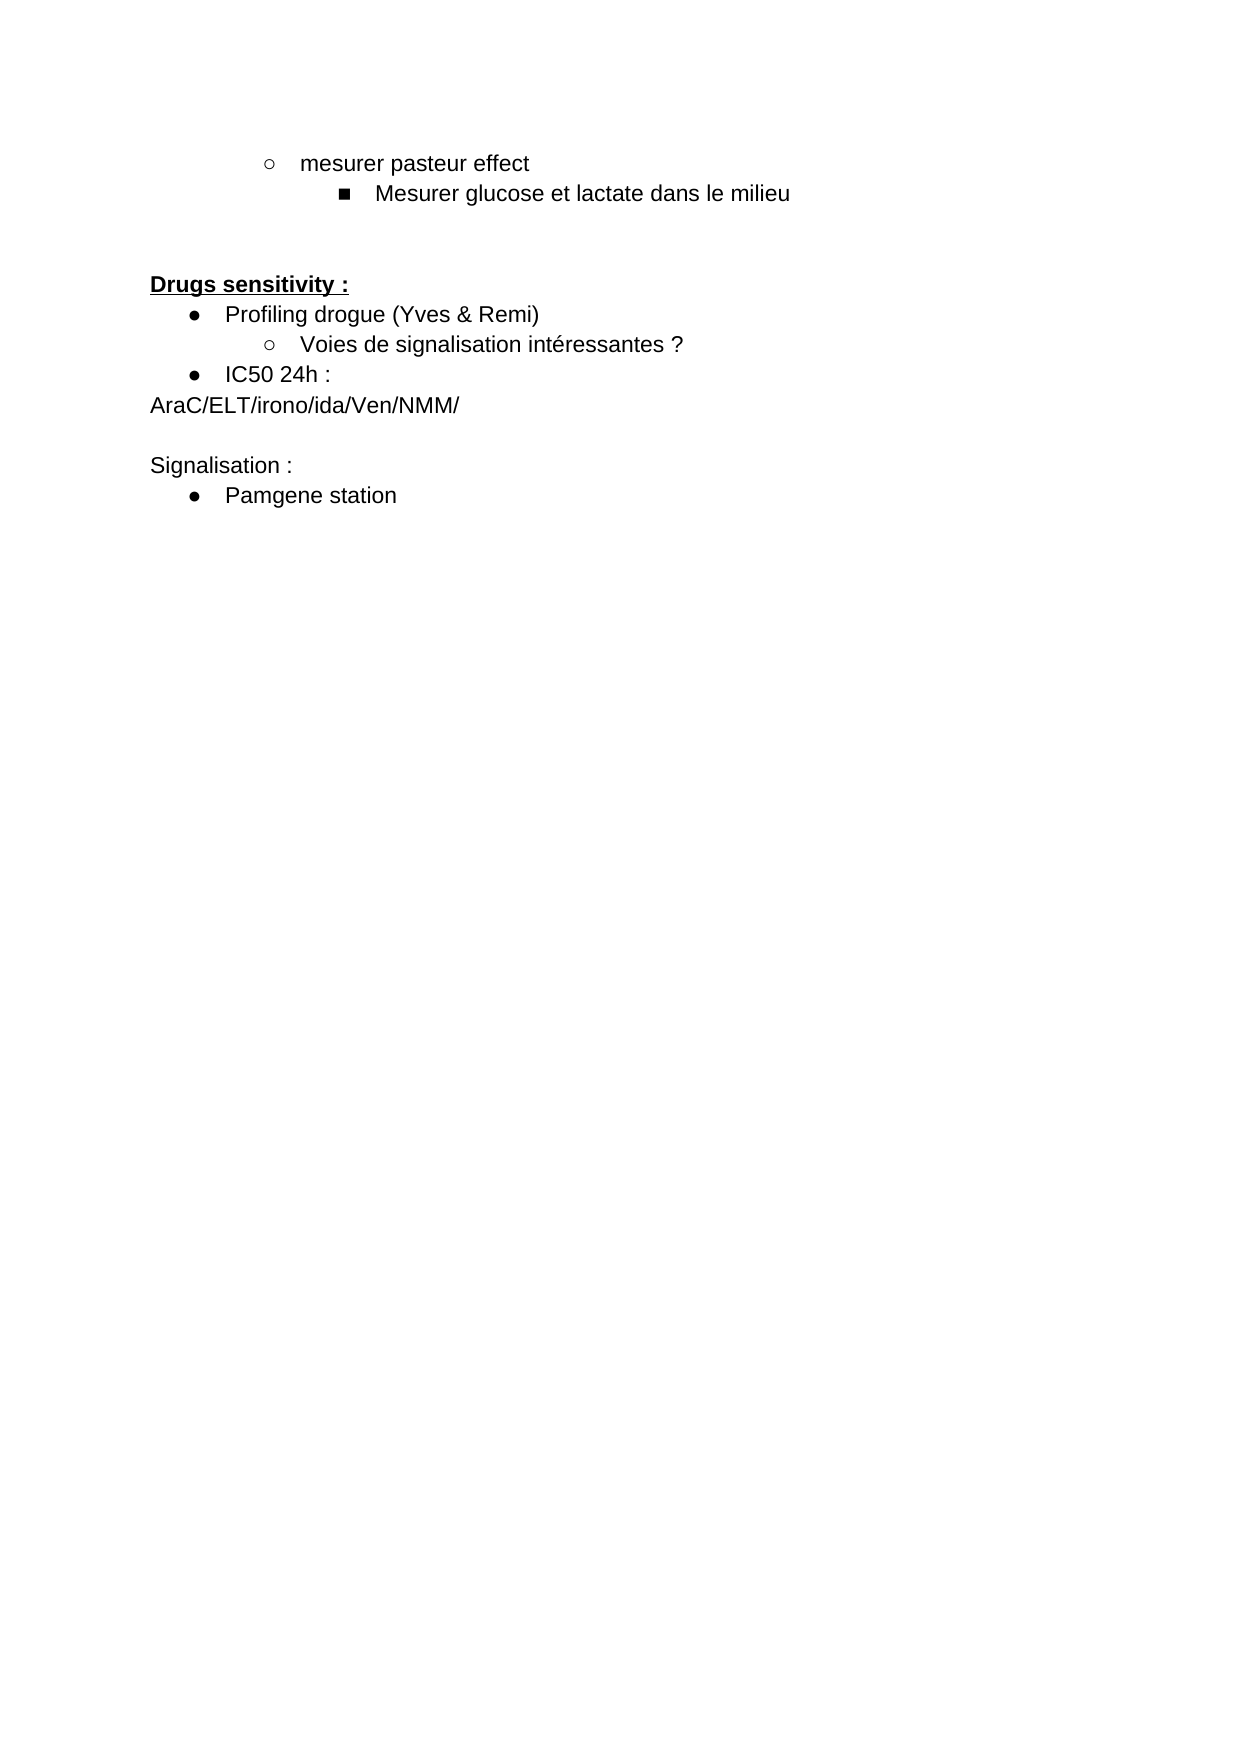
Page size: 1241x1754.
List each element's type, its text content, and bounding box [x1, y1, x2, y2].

list IC50 24h : [187, 361, 1090, 388]
list Pamgene station [187, 482, 1090, 509]
text AraC/ELT/irono/ida/Ven/NMM/ [150, 392, 1090, 418]
text Signalisation : [150, 452, 1090, 478]
list Profiling drogue (Yves & Remi) [187, 301, 1090, 327]
text Drugs sensitivity : [150, 271, 1090, 297]
list Voies de signalisation intéressantes ? [262, 331, 1090, 358]
list Mesurer glucose et lactate dans le milieu [337, 180, 1090, 207]
list mesurer pasteur effect [262, 150, 1090, 176]
